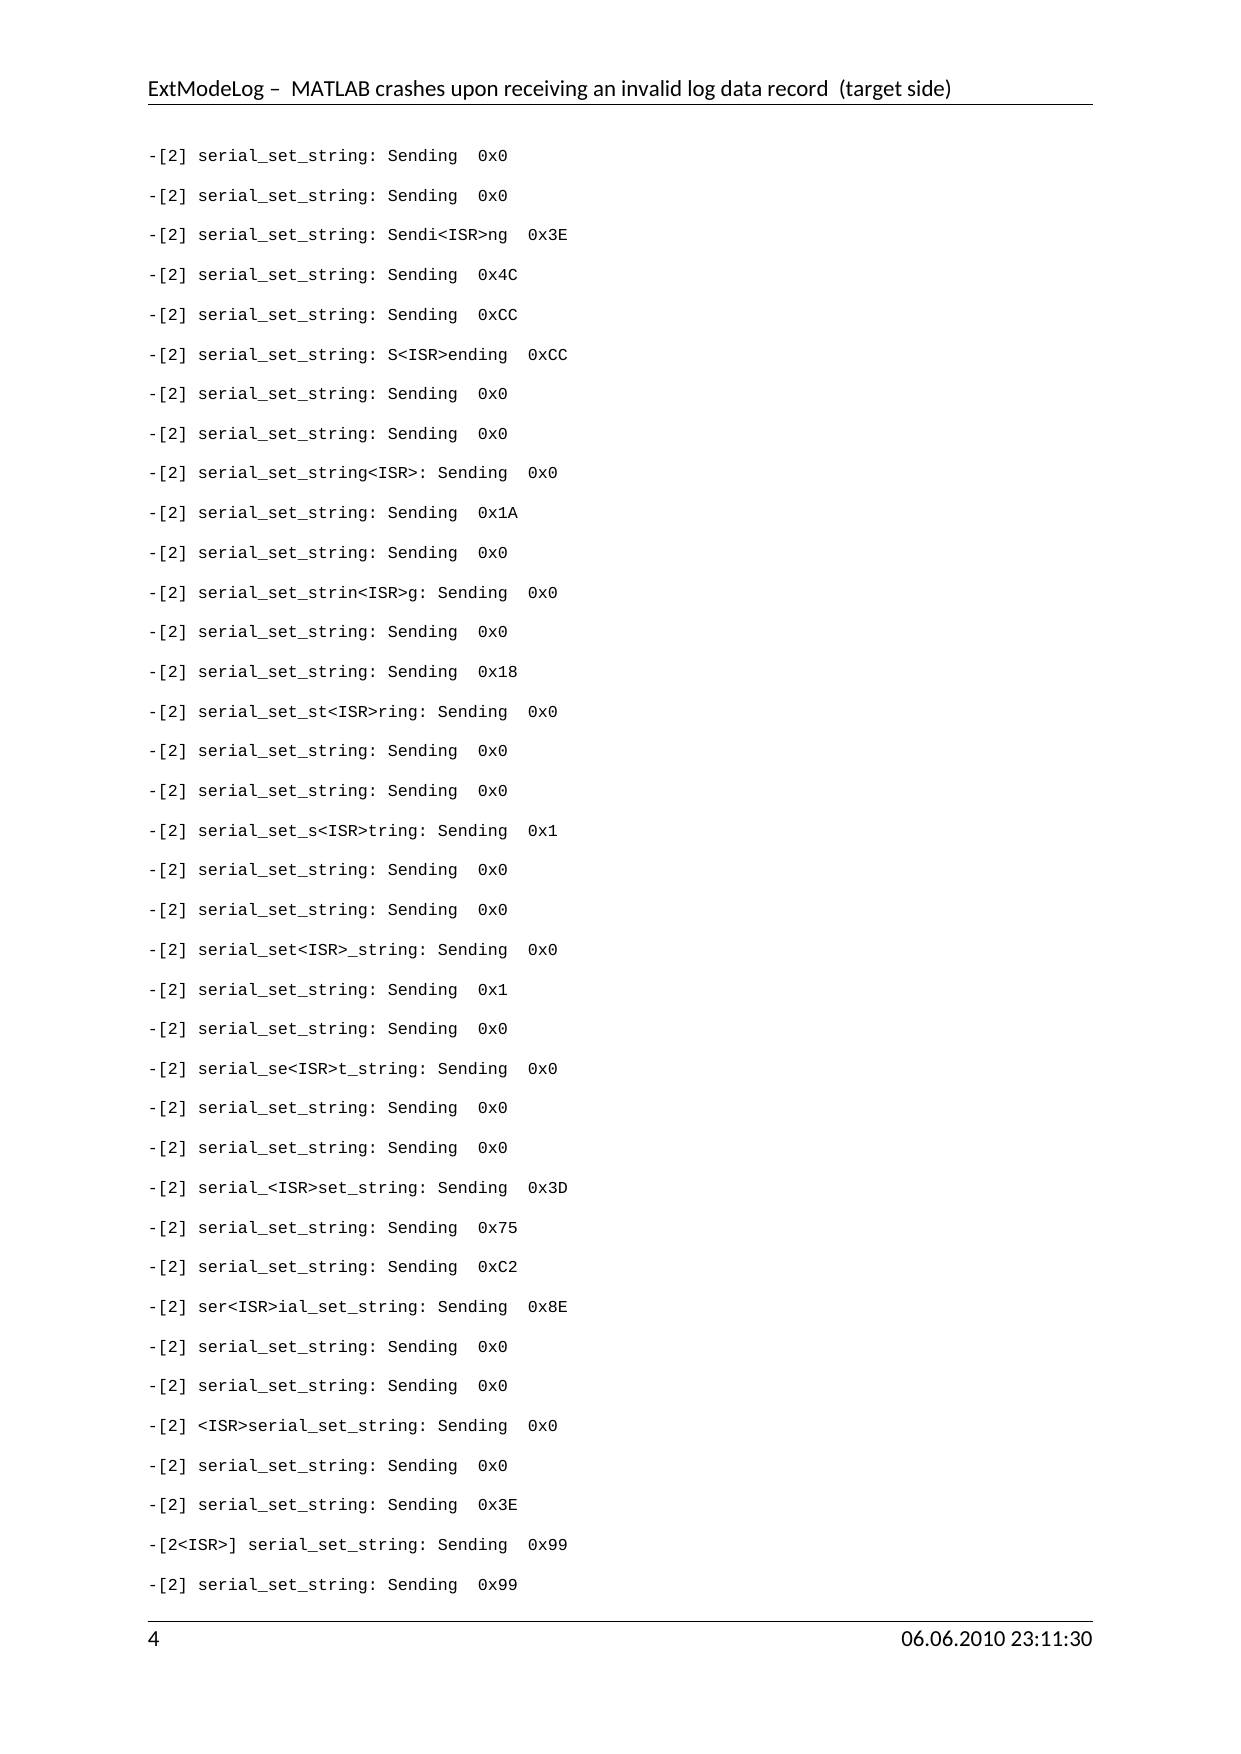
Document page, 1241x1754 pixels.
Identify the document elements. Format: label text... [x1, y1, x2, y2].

text -[2] serial_set_string: Sending 0x0 [148, 425, 1093, 444]
text -[2] serial_set_string: Sending 0x0 [148, 1140, 1093, 1159]
text -[2] serial_set_string: Sending 0x18 [148, 663, 1093, 682]
text -[2] serial_set_string: Sending 0x0 [148, 1378, 1093, 1397]
text -[2] serial_set_string: Sending 0x1A [148, 505, 1093, 524]
text -[2] serial_set_string: Sending 0x99 [148, 1576, 1093, 1595]
text -[2] serial_set_string: Sending 0x4C [148, 267, 1093, 286]
text -[2] serial_set_string: Sending 0x0 [148, 783, 1093, 801]
text -[2] serial_set_string: Sending 0xCC [148, 306, 1093, 325]
text -[2] serial_set_string: Sending 0x0 [148, 386, 1093, 404]
text -[2] serial_set_string: Sending 0x0 [148, 148, 1093, 166]
text -[2] serial_set_s<ISR>tring: Sending 0x1 [148, 822, 1093, 841]
text -[2] serial_set_string: Sending 0x0 [148, 1338, 1093, 1357]
text -[2] serial_set_string: Sending 0x0 [148, 544, 1093, 563]
text -[2] ser<ISR>ial_set_string: Sending 0x8E [148, 1298, 1093, 1317]
text -[2] serial_set_string: Sending 0x0 [148, 187, 1093, 206]
text -[2] <ISR>serial_set_string: Sending 0x0 [148, 1418, 1093, 1436]
text -[2] serial_set_strin<ISR>g: Sending 0x0 [148, 584, 1093, 603]
text -[2] serial_set_string: Sending 0x0 [148, 862, 1093, 881]
text -[2] serial_set_string: Sending 0x0 [148, 624, 1093, 643]
text -[2] serial_<ISR>set_string: Sending 0x3D [148, 1179, 1093, 1198]
text -[2] serial_set_string: Sending 0x1 [148, 981, 1093, 1000]
text -[2] serial_set_string: Sending 0x0 [148, 743, 1093, 762]
text -[2] serial_set_string: Sending 0x0 [148, 902, 1093, 921]
text -[2] serial_set_string: Sending 0x0 [148, 1100, 1093, 1119]
text -[2] serial_se<ISR>t_string: Sending 0x0 [148, 1060, 1093, 1079]
text -[2] serial_set<ISR>_string: Sending 0x0 [148, 941, 1093, 960]
text -[2] serial_set_string: Sending 0x0 [148, 1021, 1093, 1039]
text -[2] serial_set_string: Sending 0xC2 [148, 1259, 1093, 1278]
text -[2] serial_set_string<ISR>: Sending 0x0 [148, 465, 1093, 484]
text -[2] serial_set_string: Sending 0x0 [148, 1457, 1093, 1476]
text -[2] serial_set_string: Sendi<ISR>ng 0x3E [148, 227, 1093, 246]
text -[2] serial_set_st<ISR>ring: Sending 0x0 [148, 703, 1093, 722]
text -[2<ISR>] serial_set_string: Sending 0x99 [148, 1537, 1093, 1556]
text -[2] serial_set_string: S<ISR>ending 0xCC [148, 346, 1093, 365]
text -[2] serial_set_string: Sending 0x3E [148, 1497, 1093, 1516]
text -[2] serial_set_string: Sending 0x75 [148, 1219, 1093, 1238]
